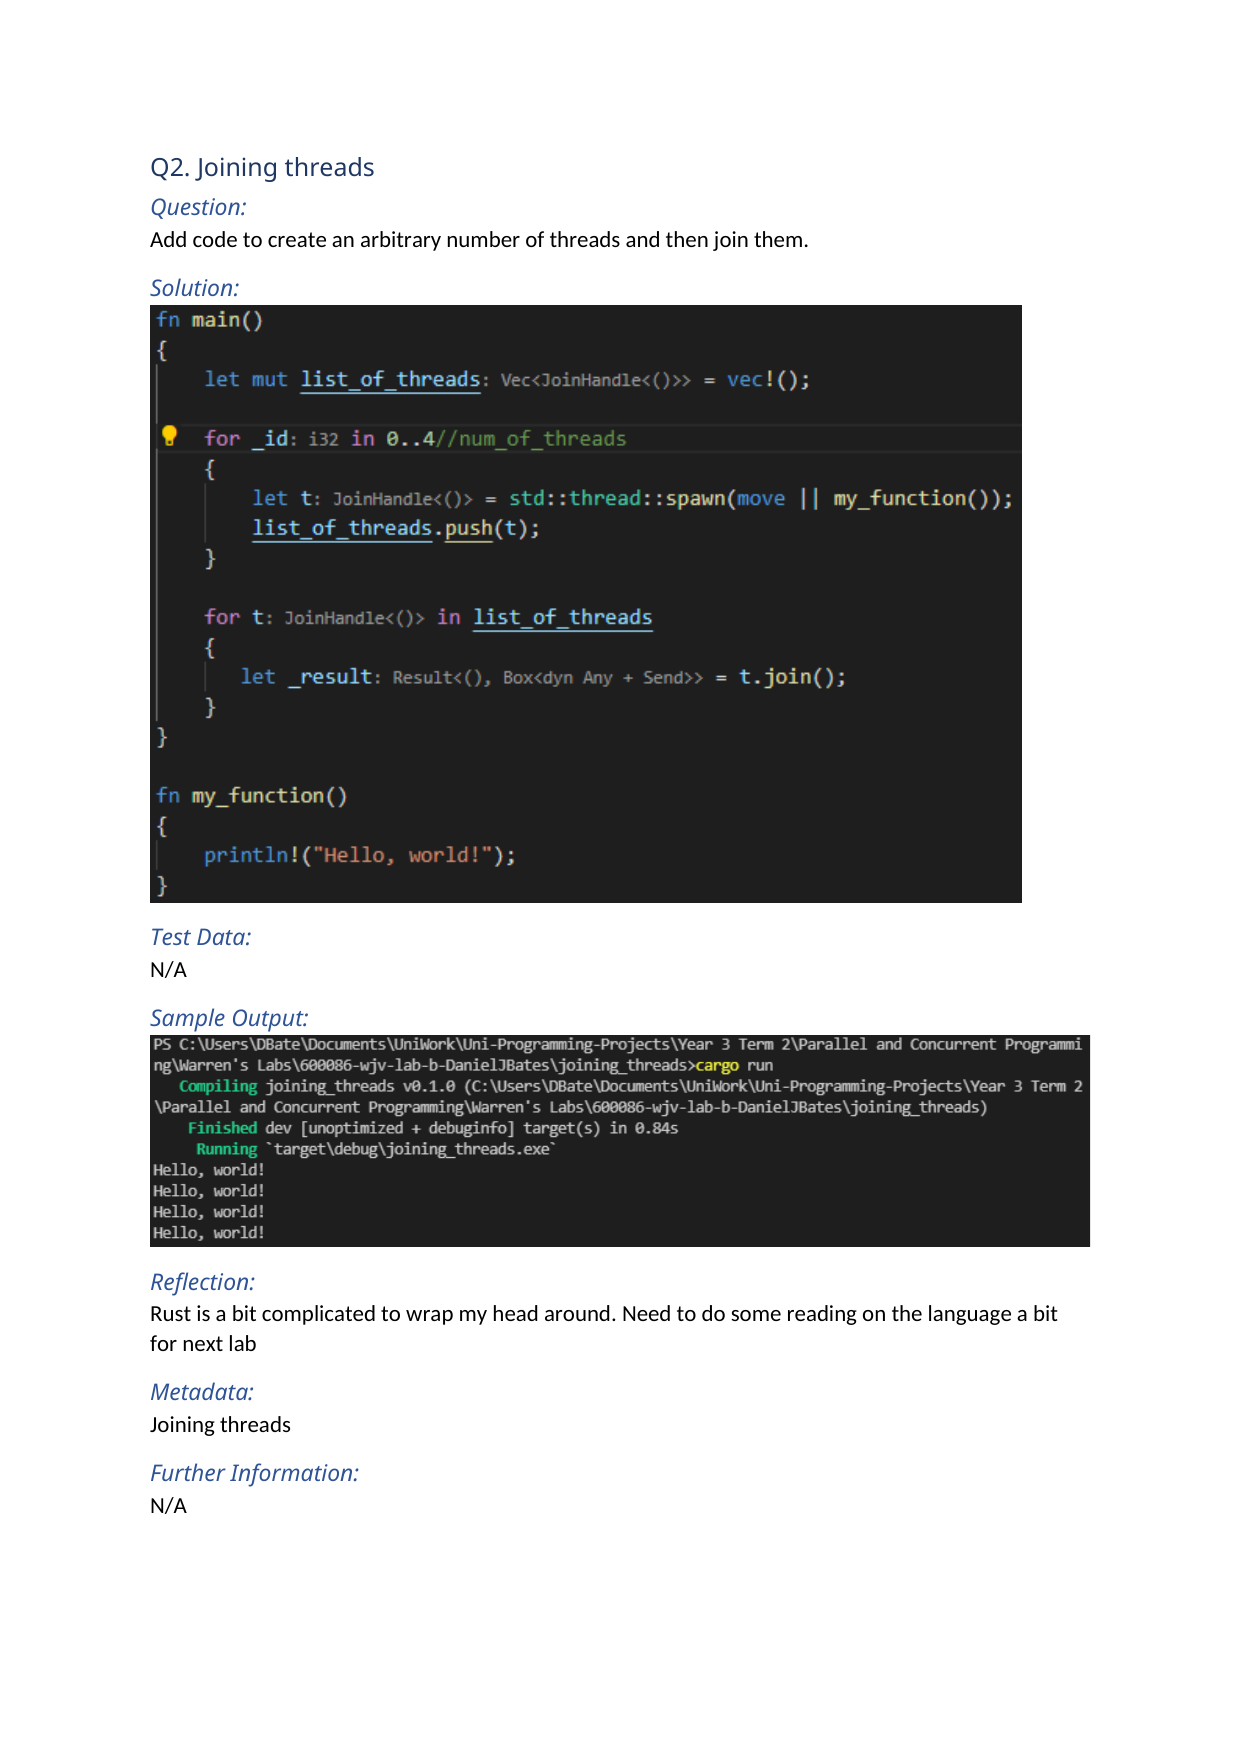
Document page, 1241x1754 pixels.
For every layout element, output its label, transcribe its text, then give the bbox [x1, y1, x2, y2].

subtitle Question: [150, 191, 1090, 222]
picture [150, 1035, 1091, 1247]
text N/A [150, 1491, 1090, 1519]
text Rust is a bit complicated to wrap my head around. Need to do some reading on the language a bit for next lab [150, 1299, 1090, 1357]
subtitle Metadata: [150, 1376, 1090, 1408]
subtitle Reflection: [150, 1266, 1090, 1297]
subtitle Test Data: [150, 921, 1090, 952]
subtitle Further Information: [150, 1457, 1090, 1488]
picture [150, 305, 1022, 903]
text Joining threads [150, 1410, 1090, 1438]
text N/A [150, 955, 1090, 983]
subtitle Solution: [150, 272, 1090, 303]
text Add code to create an arbitrary number of threads and then join them. [150, 225, 1090, 253]
subtitle Q2. Joining threads [150, 150, 1090, 184]
subtitle Sample Output: [150, 1002, 1090, 1033]
